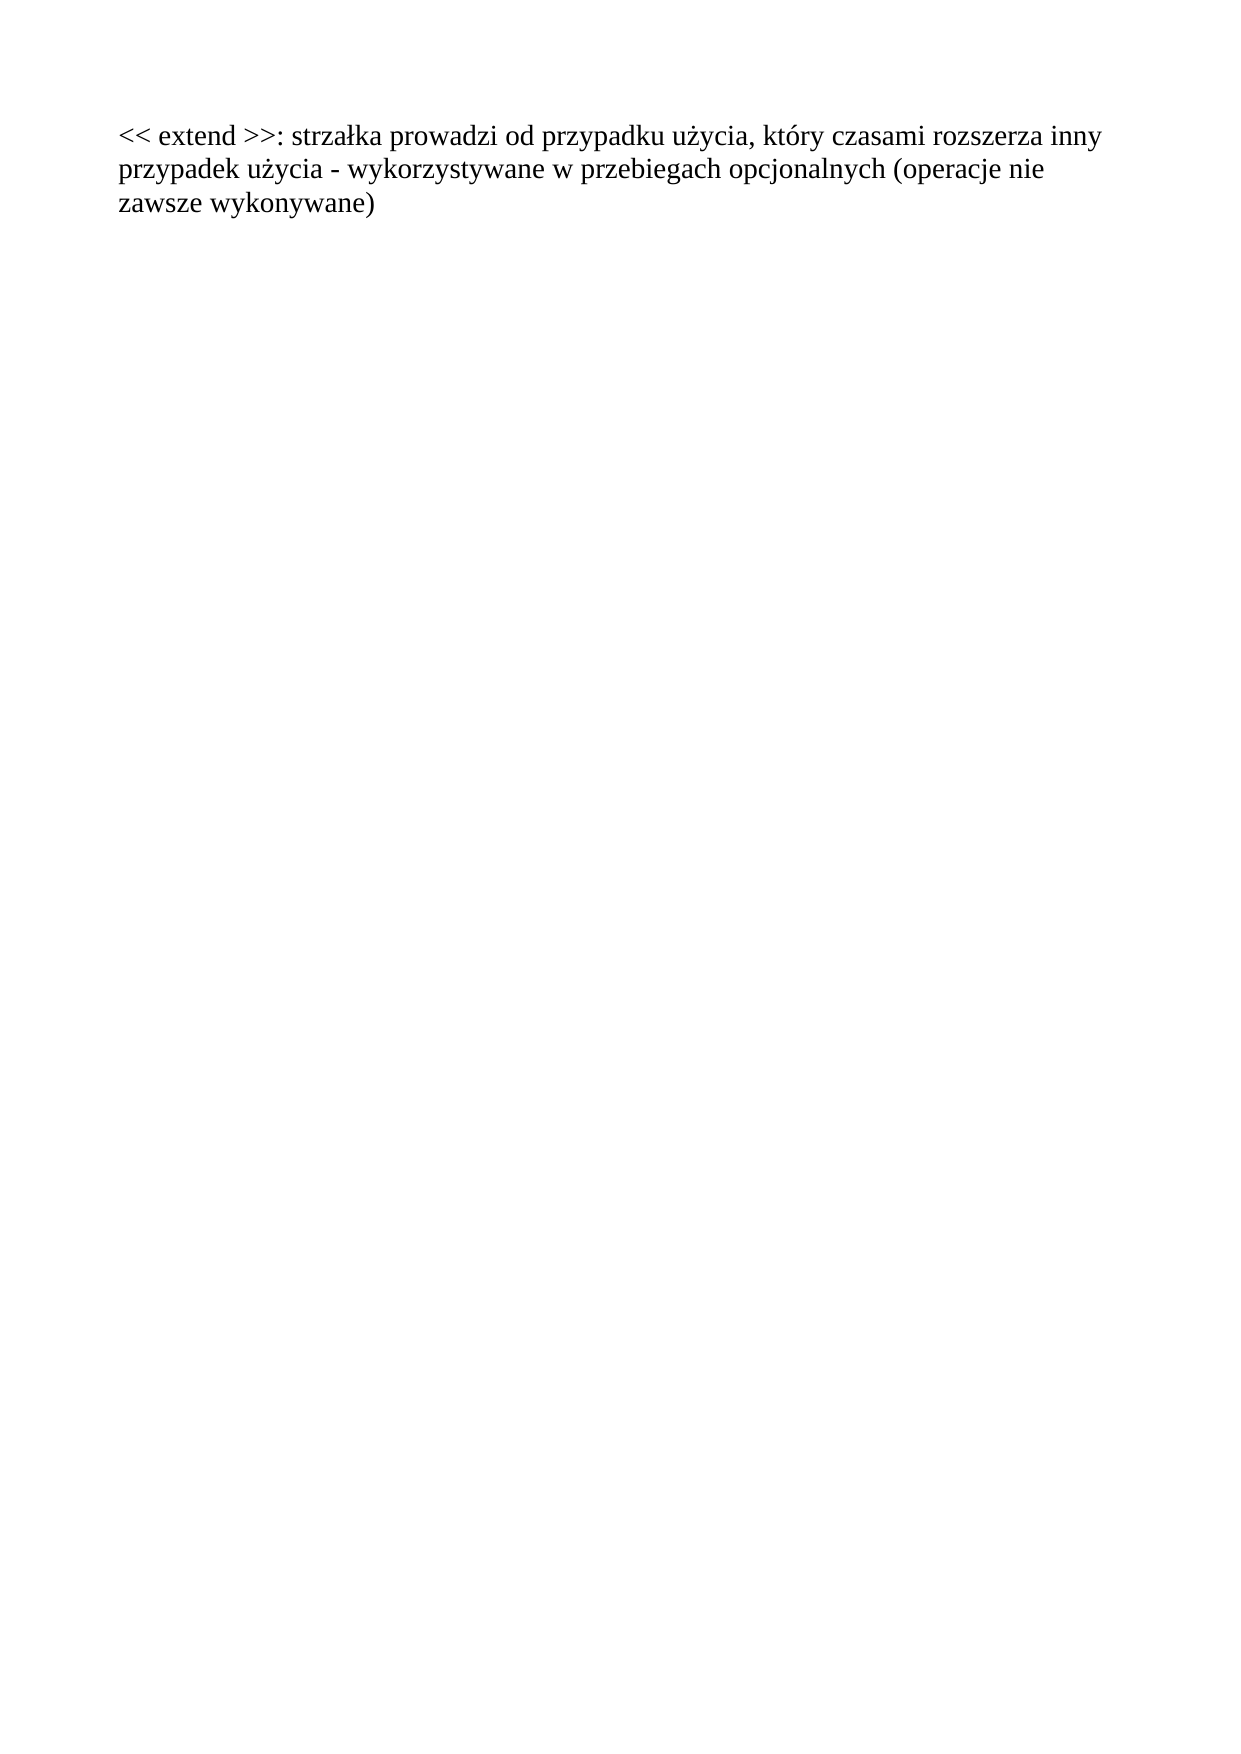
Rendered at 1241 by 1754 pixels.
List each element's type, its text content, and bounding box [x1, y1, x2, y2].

text << extend >>: strzałka prowadzi od przypadku użycia, który czasami rozszerza inny przypadek użycia - wykorzystywane w przebiegach opcjonalnych (operacje nie zawsze wykonywane) [118, 118, 1122, 219]
